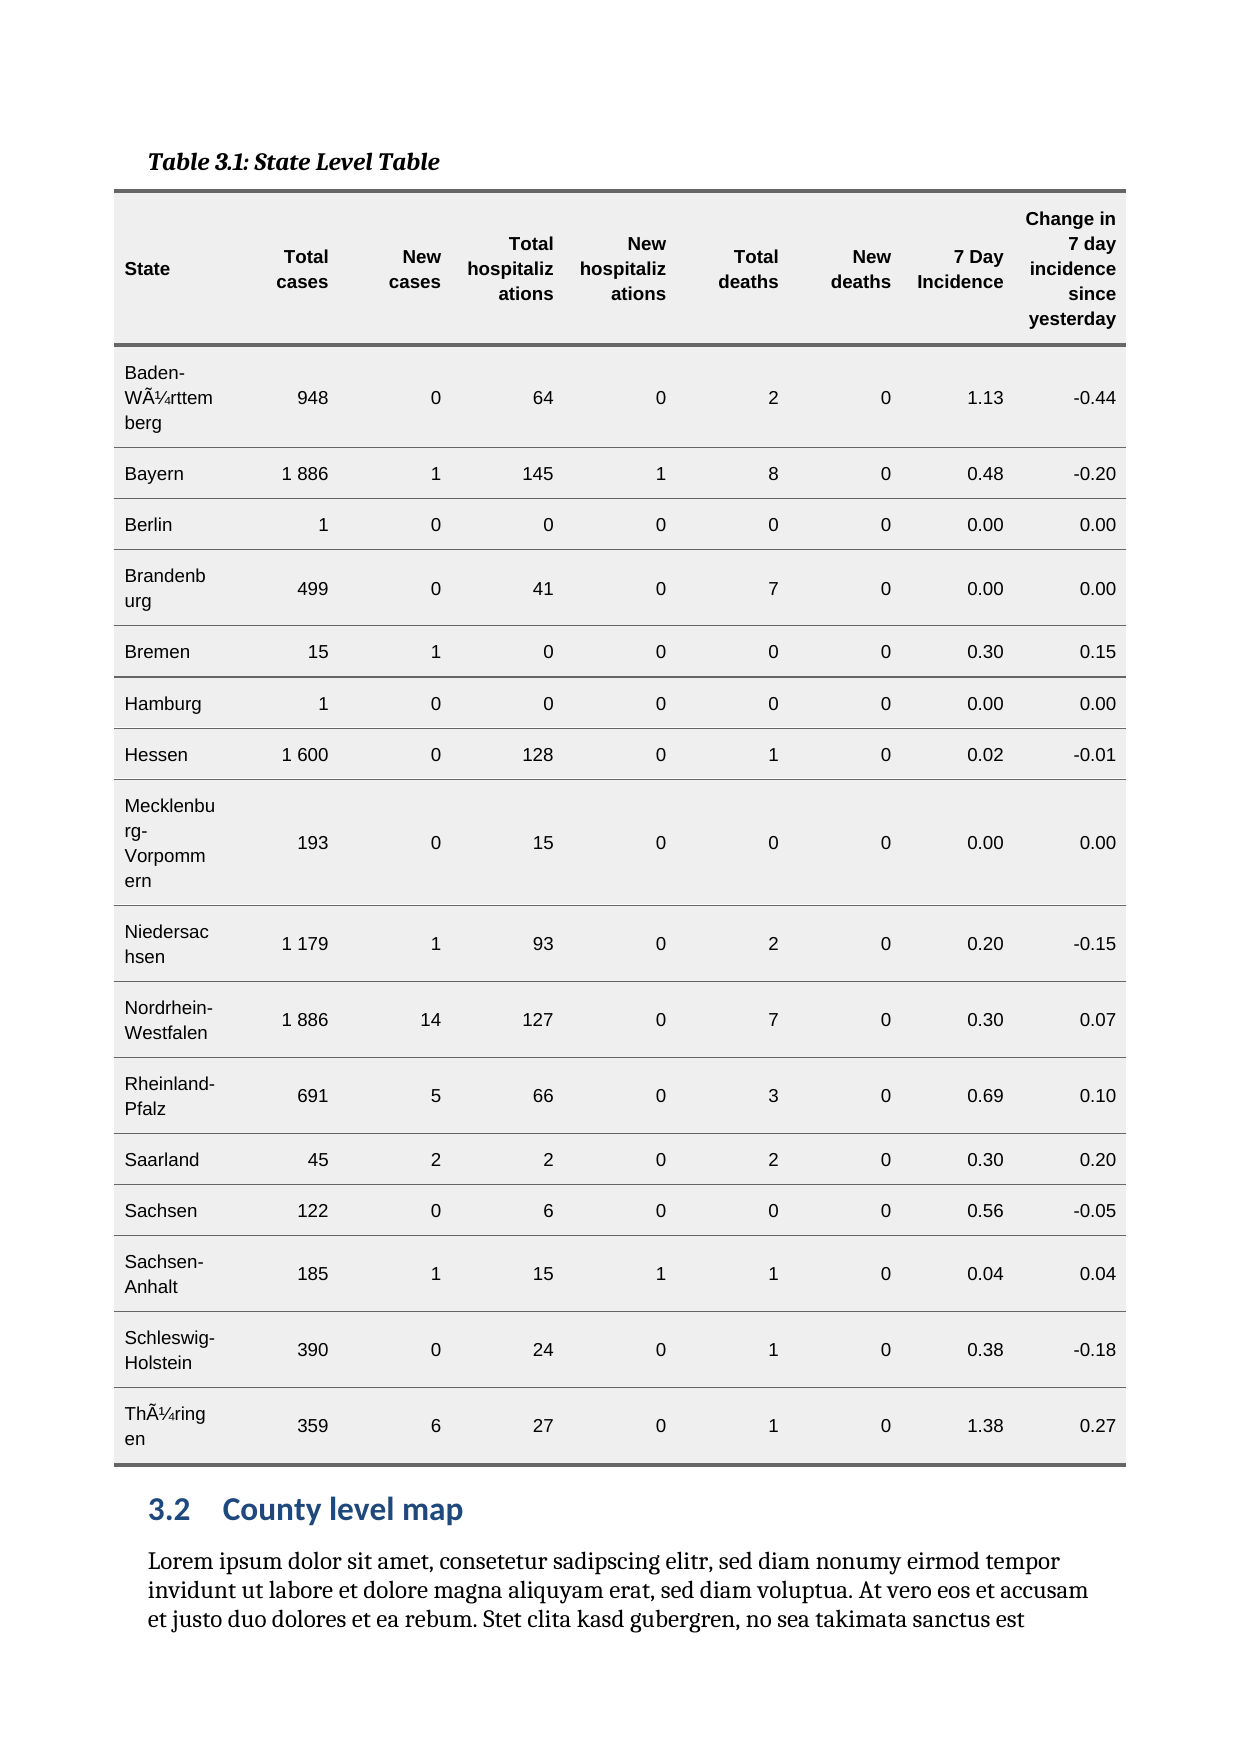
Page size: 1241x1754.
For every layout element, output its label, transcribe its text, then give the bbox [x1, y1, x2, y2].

table_cell 0 [564, 1388, 676, 1463]
table_cell 0 [451, 499, 564, 549]
table_cell 2 [339, 1134, 451, 1184]
table_cell 0.00 [901, 678, 1014, 727]
table_cell 6 [339, 1388, 451, 1463]
table_cell 1 [676, 1236, 789, 1311]
table_cell 1 [339, 1236, 451, 1311]
table_cell 0.00 [1014, 780, 1126, 904]
table_cell 15 [451, 780, 564, 904]
table_cell 1 [676, 1312, 789, 1387]
table_cell 0.04 [901, 1236, 1014, 1311]
table_cell 0.20 [901, 906, 1014, 981]
table_cell -0.20 [1014, 448, 1126, 498]
table_cell 0 [789, 1058, 901, 1133]
table_cell 14 [339, 982, 451, 1057]
table_cell 0 [339, 729, 451, 778]
table_cell 390 [226, 1312, 339, 1387]
table_cell Berlin [114, 499, 226, 549]
text Table 3.1: State Level Table [148, 148, 1093, 176]
table_cell 0 [676, 780, 789, 904]
table_cell 1 [564, 1236, 676, 1311]
table_cell 66 [451, 1058, 564, 1133]
table_cell Mecklenburg-Vorpommern [114, 780, 226, 904]
table_cell 0 [789, 1312, 901, 1387]
table_cell 128 [451, 729, 564, 778]
table_cell 93 [451, 906, 564, 981]
table_cell 0.38 [901, 1312, 1014, 1387]
table_cell 0 [789, 906, 901, 981]
table_cell 0.30 [901, 626, 1014, 676]
table_cell 359 [226, 1388, 339, 1463]
table_cell 7 [676, 550, 789, 625]
table_cell 0 [564, 1134, 676, 1184]
table_cell 0 [564, 982, 676, 1057]
table_cell 0.69 [901, 1058, 1014, 1133]
table_cell 15 [226, 626, 339, 676]
table_cell 2 [676, 906, 789, 981]
table_cell 0 [564, 1185, 676, 1235]
table_header Total hospitalizations [451, 193, 564, 343]
table_cell 0 [339, 550, 451, 625]
table_cell 0.30 [901, 982, 1014, 1057]
table_cell 0.20 [1014, 1134, 1126, 1184]
table_cell 5 [339, 1058, 451, 1133]
table_cell 0.00 [901, 780, 1014, 904]
table_cell 691 [226, 1058, 339, 1133]
table_cell 0 [564, 780, 676, 904]
table_cell 127 [451, 982, 564, 1057]
table_cell 0.00 [1014, 550, 1126, 625]
table_cell 0 [451, 626, 564, 676]
table_cell 0 [789, 1388, 901, 1463]
table_header New cases [339, 193, 451, 343]
table_cell 0.48 [901, 448, 1014, 498]
table_cell Saarland [114, 1134, 226, 1184]
table_cell 45 [226, 1134, 339, 1184]
table_cell 0.15 [1014, 626, 1126, 676]
table_cell 41 [451, 550, 564, 625]
table_cell 7 [676, 982, 789, 1057]
table_cell 0.27 [1014, 1388, 1126, 1463]
table_cell 1 [676, 1388, 789, 1463]
table_cell 0 [339, 780, 451, 904]
table_cell 122 [226, 1185, 339, 1235]
table_cell 0 [676, 499, 789, 549]
table_cell 0 [789, 448, 901, 498]
table_cell 0 [789, 1236, 901, 1311]
table_cell 0 [789, 678, 901, 727]
table_cell -0.44 [1014, 347, 1126, 447]
table_cell 0 [339, 1185, 451, 1235]
table_cell 0 [564, 678, 676, 727]
table_cell 0 [789, 626, 901, 676]
table_cell 0 [789, 780, 901, 904]
table_cell 193 [226, 780, 339, 904]
table_cell 0 [564, 626, 676, 676]
table_cell 0.00 [901, 499, 1014, 549]
table_cell 1 [226, 499, 339, 549]
table_cell 0 [789, 982, 901, 1057]
table_cell 0.00 [1014, 678, 1126, 727]
table_cell 1 886 [226, 982, 339, 1057]
table_cell 0 [789, 347, 901, 447]
table_cell 948 [226, 347, 339, 447]
table_cell 0.07 [1014, 982, 1126, 1057]
table_cell -0.18 [1014, 1312, 1126, 1387]
table_cell 0 [564, 729, 676, 778]
table_cell 1 [226, 678, 339, 727]
table_cell 145 [451, 448, 564, 498]
table_cell Sachsen-Anhalt [114, 1236, 226, 1311]
table_cell Bayern [114, 448, 226, 498]
table_cell 64 [451, 347, 564, 447]
table_cell 2 [451, 1134, 564, 1184]
table_cell ThÃ¼ringen [114, 1388, 226, 1463]
table_cell 0 [676, 626, 789, 676]
table_cell 1 [564, 448, 676, 498]
table_cell 185 [226, 1236, 339, 1311]
table_cell Sachsen [114, 1185, 226, 1235]
table_cell Niedersachsen [114, 906, 226, 981]
table_cell Rheinland-Pfalz [114, 1058, 226, 1133]
table_header 7 Day Incidence [901, 193, 1014, 343]
table_cell -0.01 [1014, 729, 1126, 778]
table_cell 499 [226, 550, 339, 625]
table_cell 0 [339, 678, 451, 727]
table_cell 0 [451, 678, 564, 727]
table_cell 1.13 [901, 347, 1014, 447]
table_cell Baden-WÃ¼rttemberg [114, 347, 226, 447]
table_cell 0 [339, 1312, 451, 1387]
table_header Total cases [226, 193, 339, 343]
table_cell 0.30 [901, 1134, 1014, 1184]
table_cell 0 [564, 499, 676, 549]
table_header Change in 7 day incidence since yesterday [1014, 193, 1126, 343]
table_cell 0 [339, 499, 451, 549]
table_cell 0 [789, 1185, 901, 1235]
table_cell 0.00 [1014, 499, 1126, 549]
table_cell 1 [339, 626, 451, 676]
table_cell 24 [451, 1312, 564, 1387]
table_cell 1 600 [226, 729, 339, 778]
table_cell 0 [789, 550, 901, 625]
table_cell 2 [676, 1134, 789, 1184]
table_cell 0 [564, 906, 676, 981]
table_cell 0 [789, 1134, 901, 1184]
table_cell 0.04 [1014, 1236, 1126, 1311]
table_cell 1 179 [226, 906, 339, 981]
table_cell 0.10 [1014, 1058, 1126, 1133]
table_cell -0.15 [1014, 906, 1126, 981]
table_cell 1.38 [901, 1388, 1014, 1463]
table_cell 1 [676, 729, 789, 778]
table_cell 0.02 [901, 729, 1014, 778]
table_cell 6 [451, 1185, 564, 1235]
table_cell 1 886 [226, 448, 339, 498]
table_cell 0 [789, 729, 901, 778]
table_cell 0 [564, 1058, 676, 1133]
table_cell -0.05 [1014, 1185, 1126, 1235]
table_cell 15 [451, 1236, 564, 1311]
table_header Total deaths [676, 193, 789, 343]
table_cell Hamburg [114, 678, 226, 727]
table_cell 0.56 [901, 1185, 1014, 1235]
table_cell 0 [564, 347, 676, 447]
table_cell 27 [451, 1388, 564, 1463]
table_cell 0 [789, 499, 901, 549]
table_cell Bremen [114, 626, 226, 676]
table_cell Nordrhein-Westfalen [114, 982, 226, 1057]
table_cell 0 [676, 1185, 789, 1235]
table_cell 0 [339, 347, 451, 447]
table_cell Schleswig-Holstein [114, 1312, 226, 1387]
table_cell 1 [339, 906, 451, 981]
table_cell Brandenburg [114, 550, 226, 625]
table_cell 8 [676, 448, 789, 498]
table_header New deaths [789, 193, 901, 343]
table_cell 1 [339, 448, 451, 498]
table_header New hospitalizations [564, 193, 676, 343]
table_cell 0.00 [901, 550, 1014, 625]
table_cell 0 [564, 1312, 676, 1387]
subtitle 3.2 County level map [148, 1488, 1093, 1528]
table_cell 3 [676, 1058, 789, 1133]
table_header State [114, 193, 226, 343]
table_cell 0 [676, 678, 789, 727]
table_cell Hessen [114, 729, 226, 778]
table_cell 0 [564, 550, 676, 625]
table_cell 2 [676, 347, 789, 447]
